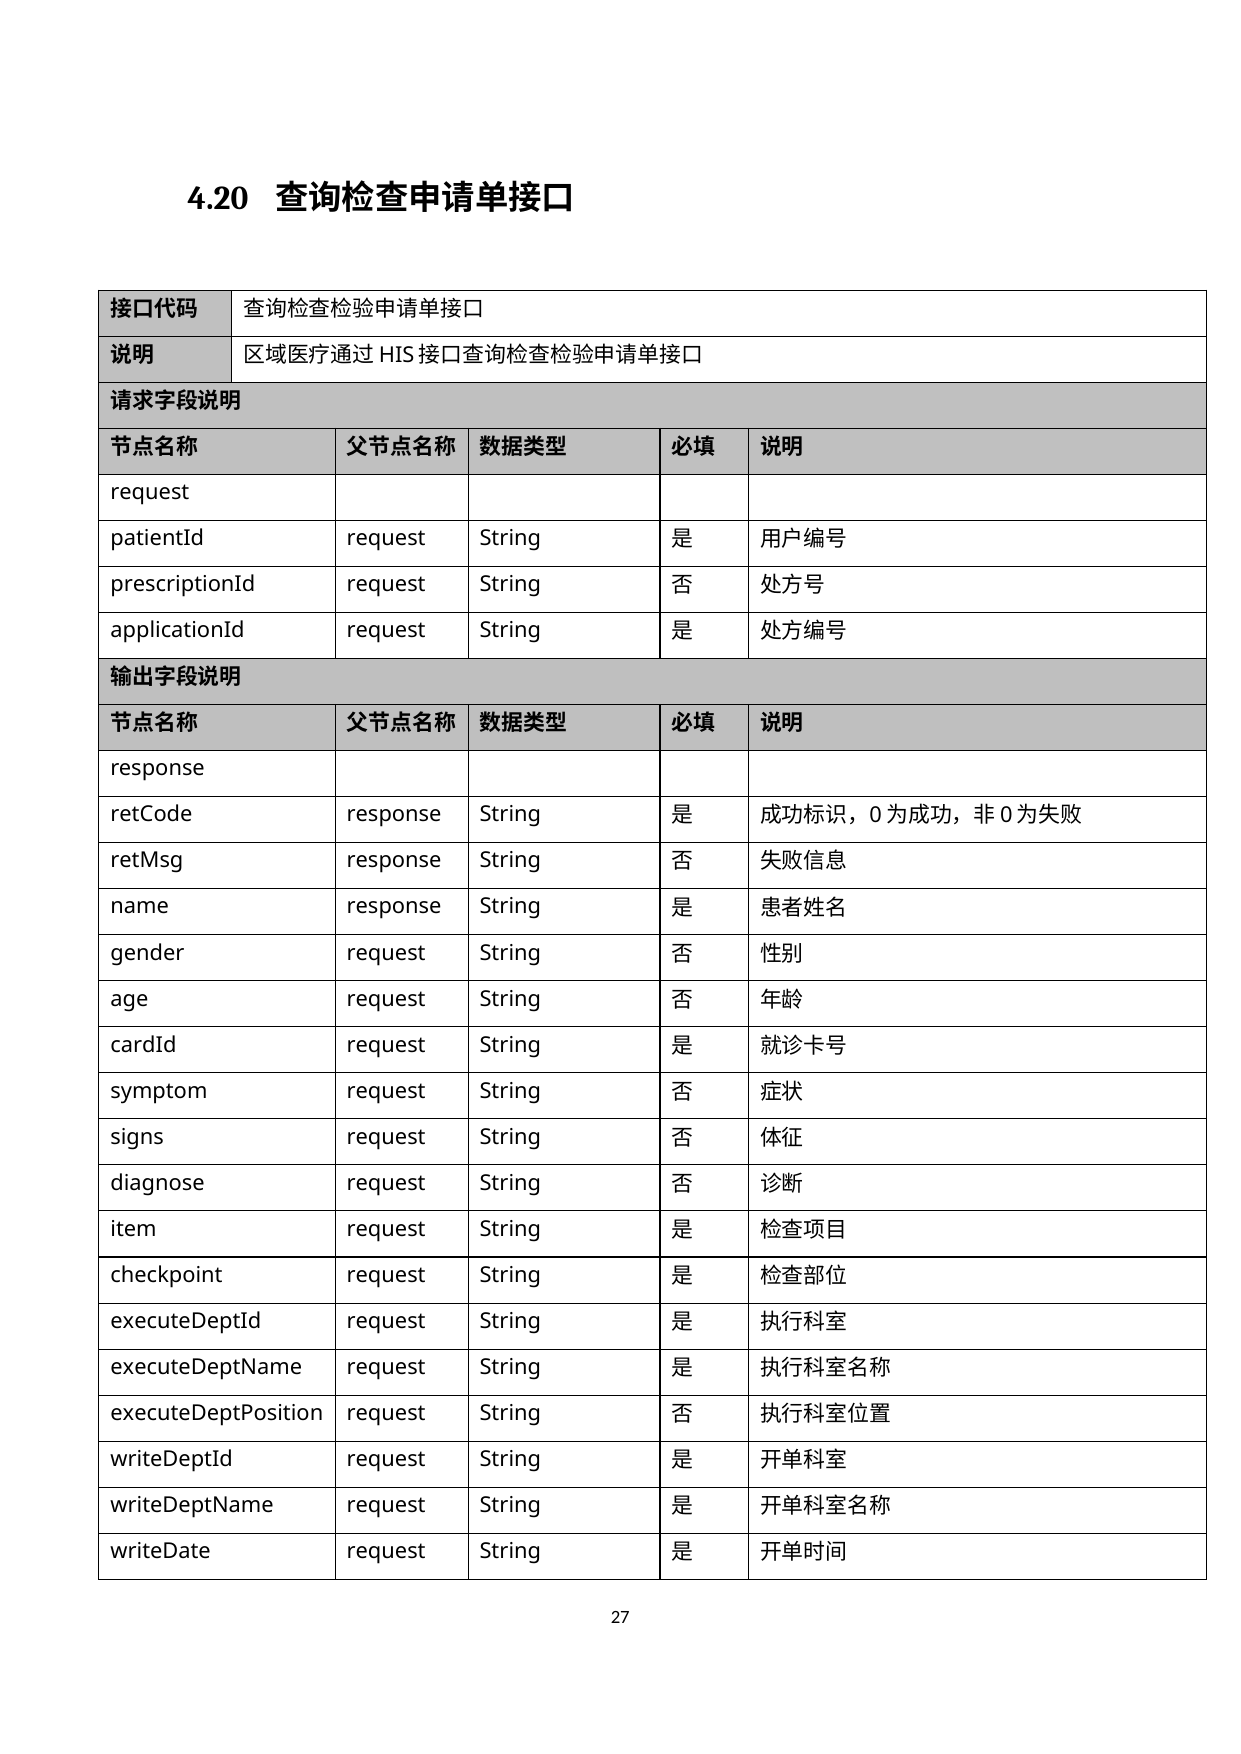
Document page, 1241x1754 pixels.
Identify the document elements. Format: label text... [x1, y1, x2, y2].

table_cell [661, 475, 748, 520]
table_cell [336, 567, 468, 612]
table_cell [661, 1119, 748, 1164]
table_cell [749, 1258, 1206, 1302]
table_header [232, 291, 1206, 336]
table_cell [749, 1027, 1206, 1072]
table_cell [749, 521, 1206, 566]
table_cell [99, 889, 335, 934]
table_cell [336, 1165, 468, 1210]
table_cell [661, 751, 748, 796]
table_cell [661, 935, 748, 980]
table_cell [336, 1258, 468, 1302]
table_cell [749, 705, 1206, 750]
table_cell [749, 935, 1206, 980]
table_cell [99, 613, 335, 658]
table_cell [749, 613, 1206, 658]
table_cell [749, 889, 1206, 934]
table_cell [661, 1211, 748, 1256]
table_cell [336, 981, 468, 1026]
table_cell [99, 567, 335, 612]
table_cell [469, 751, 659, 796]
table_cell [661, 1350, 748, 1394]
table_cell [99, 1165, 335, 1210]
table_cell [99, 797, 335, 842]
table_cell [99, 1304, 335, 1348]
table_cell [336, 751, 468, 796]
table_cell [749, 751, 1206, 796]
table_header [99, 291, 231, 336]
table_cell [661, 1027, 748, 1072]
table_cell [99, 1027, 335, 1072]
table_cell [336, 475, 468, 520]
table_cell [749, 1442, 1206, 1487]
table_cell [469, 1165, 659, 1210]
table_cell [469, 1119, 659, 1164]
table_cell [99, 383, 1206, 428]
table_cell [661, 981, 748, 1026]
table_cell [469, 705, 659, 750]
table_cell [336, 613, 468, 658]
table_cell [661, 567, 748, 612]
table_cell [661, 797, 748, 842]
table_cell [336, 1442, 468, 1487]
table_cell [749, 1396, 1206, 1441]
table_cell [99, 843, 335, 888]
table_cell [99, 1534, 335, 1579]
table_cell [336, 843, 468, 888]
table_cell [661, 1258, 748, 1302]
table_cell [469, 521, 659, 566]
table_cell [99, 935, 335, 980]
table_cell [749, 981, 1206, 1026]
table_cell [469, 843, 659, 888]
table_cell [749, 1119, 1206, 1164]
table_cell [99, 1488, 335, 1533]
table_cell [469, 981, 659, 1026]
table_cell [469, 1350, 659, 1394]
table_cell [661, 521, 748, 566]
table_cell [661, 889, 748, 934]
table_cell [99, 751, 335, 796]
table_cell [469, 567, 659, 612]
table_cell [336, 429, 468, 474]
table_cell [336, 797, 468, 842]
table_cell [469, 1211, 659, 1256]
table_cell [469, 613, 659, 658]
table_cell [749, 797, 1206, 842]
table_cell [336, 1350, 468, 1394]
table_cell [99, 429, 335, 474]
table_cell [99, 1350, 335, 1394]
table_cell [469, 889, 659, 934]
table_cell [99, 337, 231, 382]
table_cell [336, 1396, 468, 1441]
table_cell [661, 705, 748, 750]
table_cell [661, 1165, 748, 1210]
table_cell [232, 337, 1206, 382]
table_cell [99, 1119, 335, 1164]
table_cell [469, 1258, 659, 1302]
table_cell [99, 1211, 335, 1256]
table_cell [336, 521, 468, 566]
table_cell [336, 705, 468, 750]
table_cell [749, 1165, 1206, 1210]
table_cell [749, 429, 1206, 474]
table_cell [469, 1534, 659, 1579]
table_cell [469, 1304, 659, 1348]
subtitle 查询检查申请单接口 [187, 162, 1053, 227]
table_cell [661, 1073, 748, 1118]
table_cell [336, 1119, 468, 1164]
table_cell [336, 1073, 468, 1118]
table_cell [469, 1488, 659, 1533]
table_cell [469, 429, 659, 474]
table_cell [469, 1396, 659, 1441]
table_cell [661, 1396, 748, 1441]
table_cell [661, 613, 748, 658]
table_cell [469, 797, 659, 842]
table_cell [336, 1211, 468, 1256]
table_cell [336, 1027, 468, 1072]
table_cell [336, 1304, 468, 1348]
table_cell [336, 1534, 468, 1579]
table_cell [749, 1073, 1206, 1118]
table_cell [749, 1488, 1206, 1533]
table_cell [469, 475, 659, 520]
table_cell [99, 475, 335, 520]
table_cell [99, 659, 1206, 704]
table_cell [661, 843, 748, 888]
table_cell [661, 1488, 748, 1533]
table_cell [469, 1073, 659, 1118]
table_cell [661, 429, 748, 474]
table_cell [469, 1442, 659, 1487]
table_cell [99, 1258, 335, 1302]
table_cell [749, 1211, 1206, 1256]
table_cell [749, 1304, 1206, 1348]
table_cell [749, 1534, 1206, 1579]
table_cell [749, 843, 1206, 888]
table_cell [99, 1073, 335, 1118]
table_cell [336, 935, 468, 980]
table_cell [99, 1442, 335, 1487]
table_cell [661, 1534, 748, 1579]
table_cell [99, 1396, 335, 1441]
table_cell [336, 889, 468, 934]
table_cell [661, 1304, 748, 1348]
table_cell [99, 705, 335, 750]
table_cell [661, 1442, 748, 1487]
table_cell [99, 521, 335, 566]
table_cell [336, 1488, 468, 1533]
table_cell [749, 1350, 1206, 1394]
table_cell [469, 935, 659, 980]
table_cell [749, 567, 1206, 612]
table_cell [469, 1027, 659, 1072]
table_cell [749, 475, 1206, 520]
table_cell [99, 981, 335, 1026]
